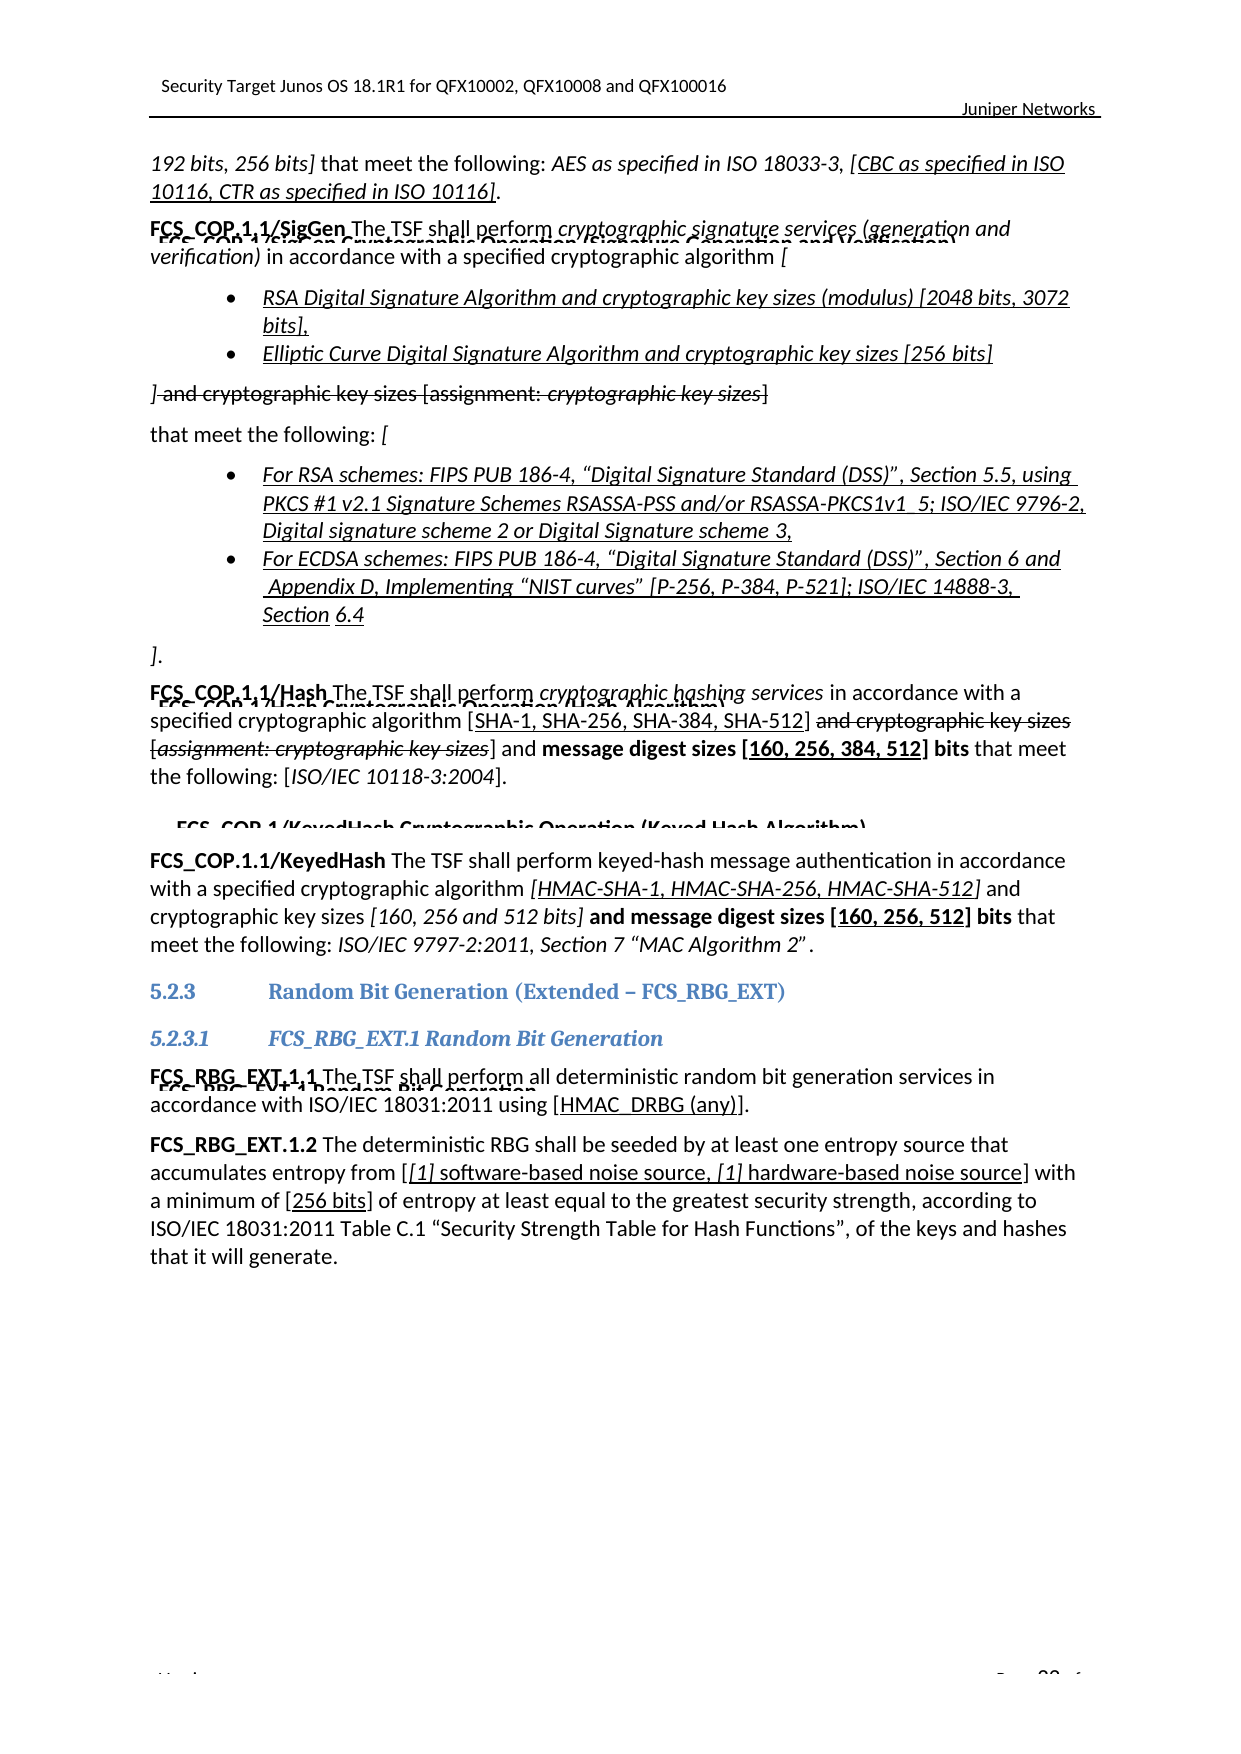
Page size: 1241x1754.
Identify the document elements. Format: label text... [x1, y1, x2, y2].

subtitle FCS_RBG_EXT.1 Random Bit Generation [150, 1026, 1151, 1052]
subtitle Random Bit Generation (Extended – FCS_RBG_EXT) [150, 979, 1151, 1005]
list Elliptic Curve Digital Signature Algorithm and cryptographic key sizes [256 bits] [225, 339, 1151, 367]
list For RSA schemes: FIPS PUB 186-4, “Digital Signature Standard (DSS)”, Section 5.5, using PKCS #1 v2.1 Signature Schemes RSASSA-PSS and/or RSASSA-PKCS1v1_5; ISO/IEC 9796-2, Digital signature scheme 2 or Digital Signature scheme 3, [225, 461, 1087, 545]
text FCS_RBG_EXT.1.1 The TSF shall perform all deterministic random bit generation services in accordance with ISO/IEC 18031:2011 using [HMAC_DRBG (any)]. [150, 1062, 998, 1118]
text FCS_COP.1.1/SigGen The TSF shall perform cryptographic signature services (generation and verification) in accordance with a specified cryptographic algorithm [ [150, 214, 1013, 270]
text FCS_COP.1.1/KeyedHash The TSF shall perform keyed-hash message authentication in accordance with a specified cryptographic algorithm [HMAC-SHA-1, HMAC-SHA-256, HMAC-SHA-512] and cryptographic key sizes [160, 256 and 512 bits] and message digest sizes [160, 256, 512] bits that meet the following: ISO/IEC 9797-2:2011, Section 7 “MAC Algorithm 2”. [150, 846, 1069, 958]
list RSA Digital Signature Algorithm and cryptographic key sizes (modulus) [2048 bits, 3072 bits], [225, 283, 1071, 339]
text 192 bits, 256 bits] that meet the following: AES as specified in ISO 18033-3, [CBC as specified in ISO 10116, CTR as specified in ISO 10116]. [150, 149, 1066, 205]
text ] and cryptographic key sizes [assignment: cryptographic key sizes] that meet the following: [ [150, 379, 770, 448]
text ]. [150, 641, 1151, 669]
text FCS_RBG_EXT.1.2 The deterministic RBG shall be seeded by at least one entropy source that accumulates entropy from [[1] software-based noise source, [1] hardware-based noise source] with a minimum of [256 bits] of entropy at least equal to the greatest security strength, according to ISO/IEC 18031:2011 Table C.1 “Security Strength Table for Hash Functions”, of the keys and hashes that it will generate. [150, 1130, 1078, 1270]
text FCS_COP.1.1/Hash The TSF shall perform cryptographic hashing services in accordance with a specified cryptographic algorithm [SHA-1, SHA-256, SHA-384, SHA-512] and cryptographic key sizes [assignment: cryptographic key sizes] and message digest sizes [160, 256, 384, 512] bits that meet the following: [ISO/IEC 10118-3:2004]. [150, 678, 1073, 790]
text Appendix D, Implementing “NIST curves” [P-256, P-384, P-521]; ISO/IEC 14888-3, Section 6.4 [262, 572, 1083, 628]
list For ECDSA schemes: FIPS PUB 186-4, “Digital Signature Standard (DSS)”, Section 6 and [225, 545, 1151, 572]
